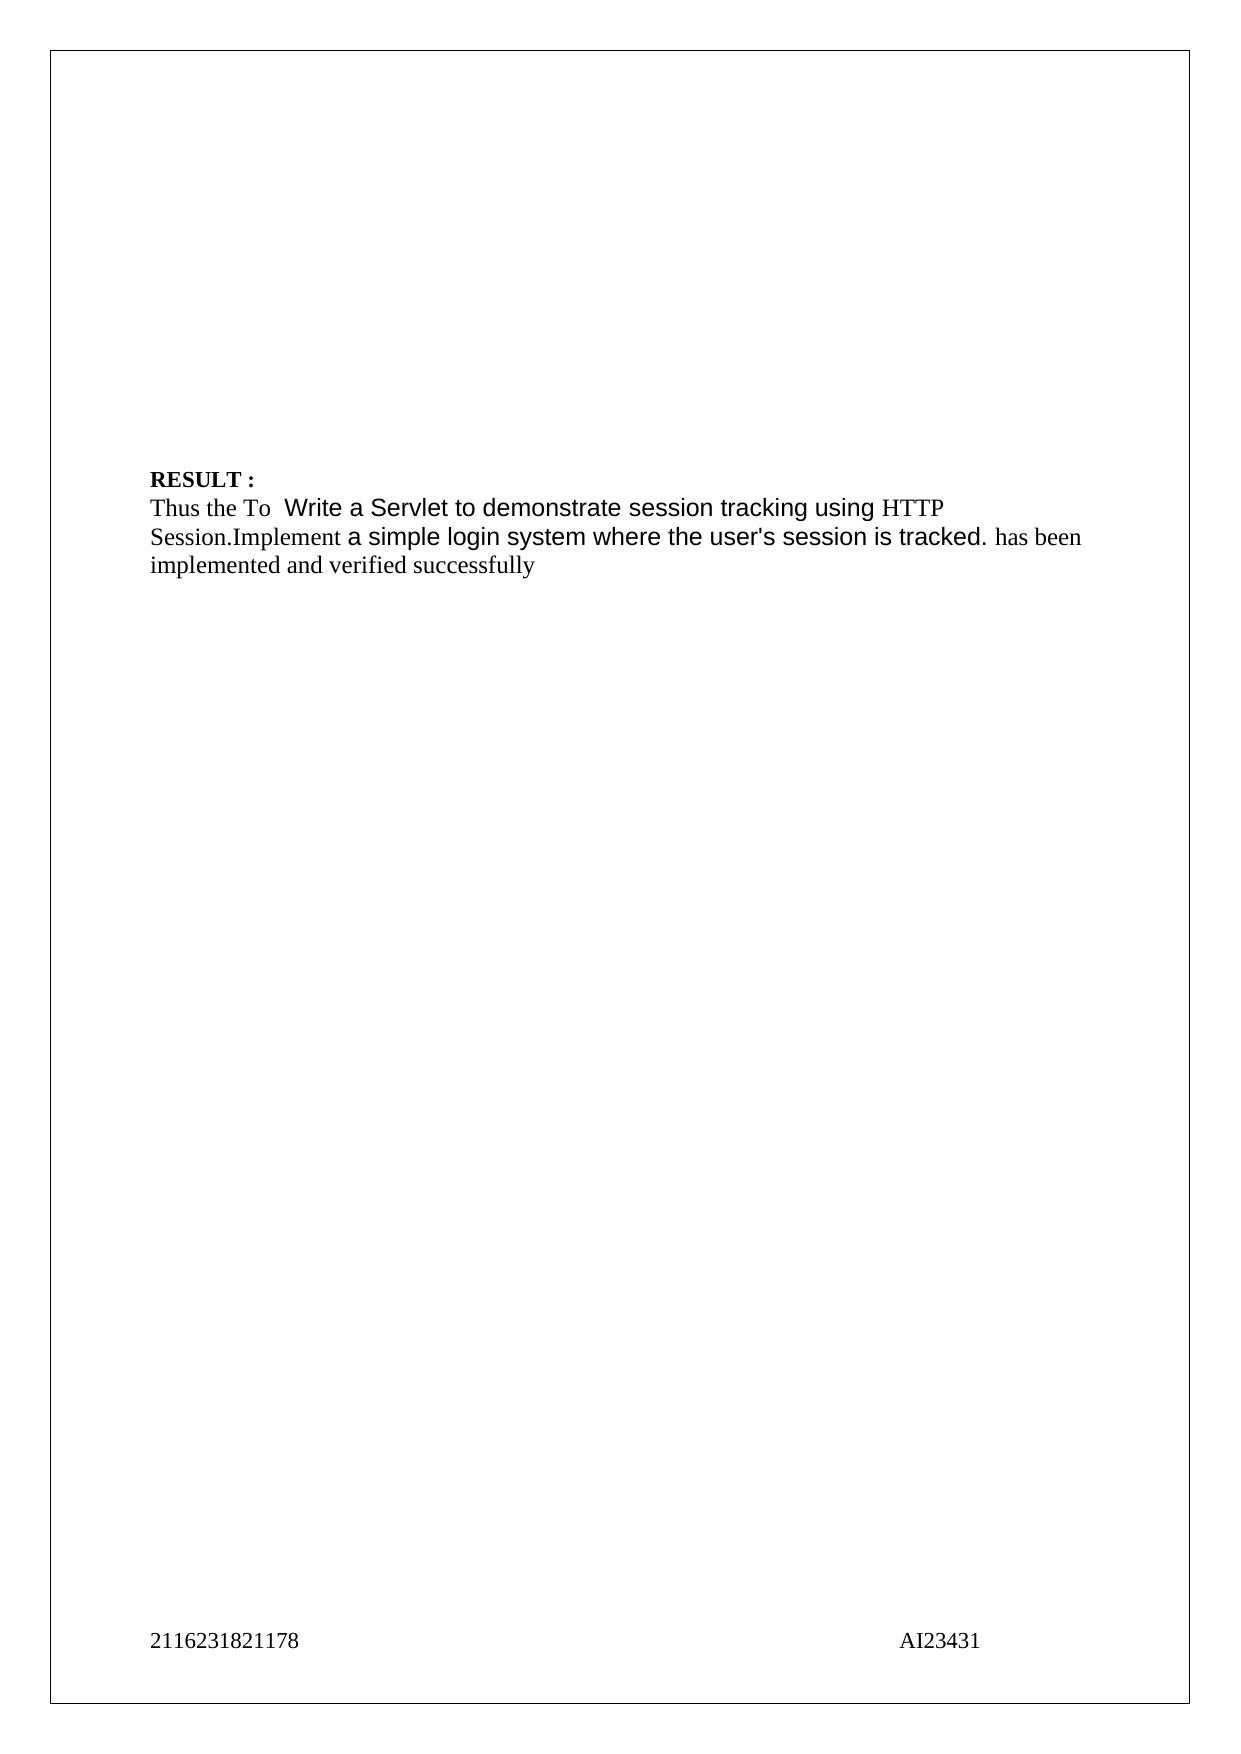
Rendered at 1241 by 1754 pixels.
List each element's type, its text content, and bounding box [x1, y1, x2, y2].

text RESULT : Thus the To Write a Servlet to demonstrate session tracking using HTTP Session.Implement a simple login system where the user's session is tracked. has been implemented and verified successfully [150, 466, 1090, 579]
